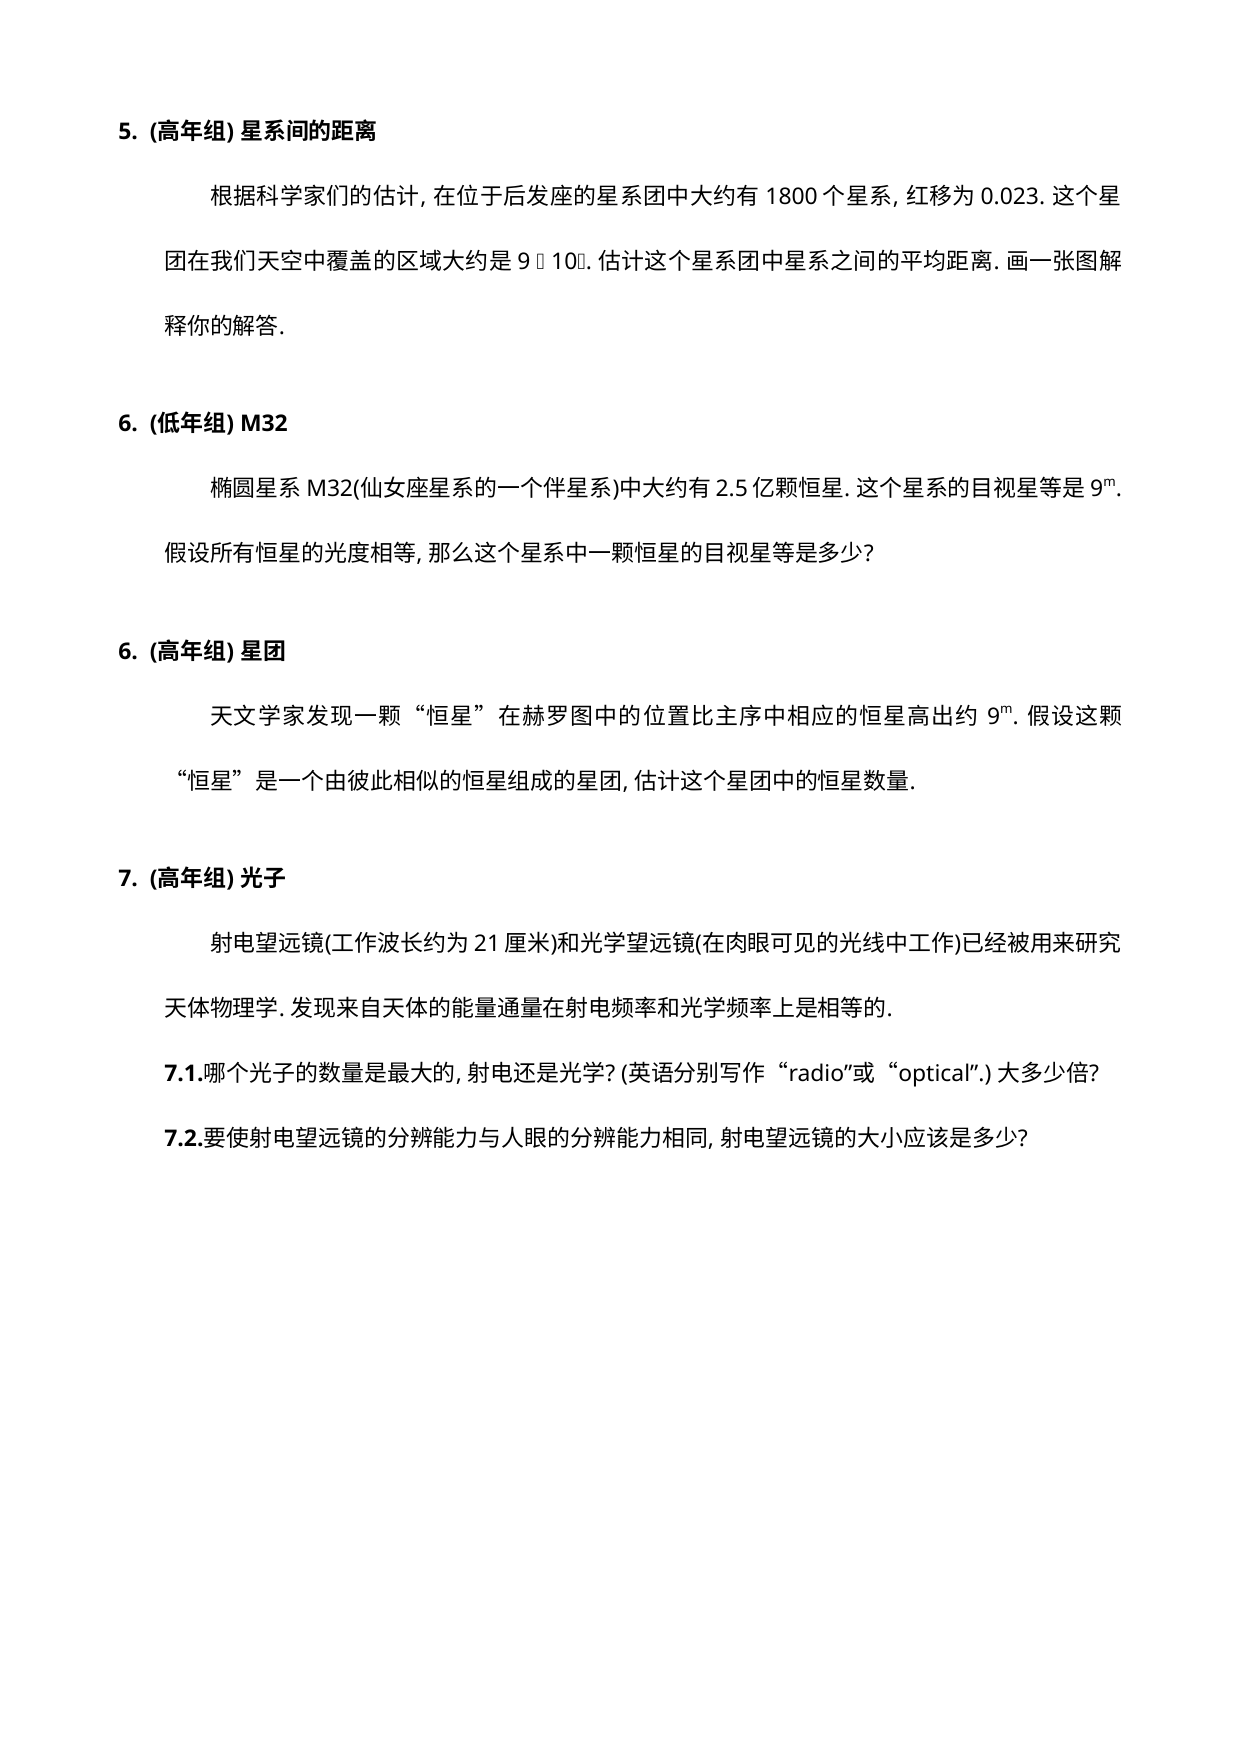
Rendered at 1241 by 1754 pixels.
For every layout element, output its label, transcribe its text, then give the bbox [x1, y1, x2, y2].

text 天文学家发现一颗“恒星”在赫罗图中的位置比主序中相应的恒星高出约9m. 假设这颗“恒星”是一个由彼此相似的恒星组成的星团, 估计这个星团中的恒星数量. [164, 682, 1122, 812]
text 根据科学家们的估计, 在位于后发座的星系团中大约有1800个星系, 红移为0.023. 这个星团在我们天空中覆盖的区域大约是9 10. 估计这个星系团中星系之间的平均距离. 画一张图解释你的解答. [164, 162, 1122, 357]
text 6. (高年组) 星团 [118, 617, 1122, 682]
text 7. (高年组) 光子 [118, 844, 1122, 909]
text 7.1.哪个光子的数量是最大的, 射电还是光学? (英语分别写作“radio”或“optical”.) 大多少倍? [118, 1039, 1122, 1104]
text 5. (高年组) 星系间的距离 [118, 97, 1122, 162]
text 椭圆星系M32(仙女座星系的一个伴星系)中大约有2.5亿颗恒星. 这个星系的目视星等是9m.假设所有恒星的光度相等, 那么这个星系中一颗恒星的目视星等是多少? [164, 454, 1122, 584]
text 6. (低年组) M32 [118, 389, 1122, 454]
text 射电望远镜(工作波长约为21厘米)和光学望远镜(在肉眼可见的光线中工作)已经被用来研究天体物理学. 发现来自天体的能量通量在射电频率和光学频率上是相等的. [164, 909, 1122, 1039]
text 7.2.要使射电望远镜的分辨能力与人眼的分辨能力相同, 射电望远镜的大小应该是多少? [118, 1104, 1122, 1169]
